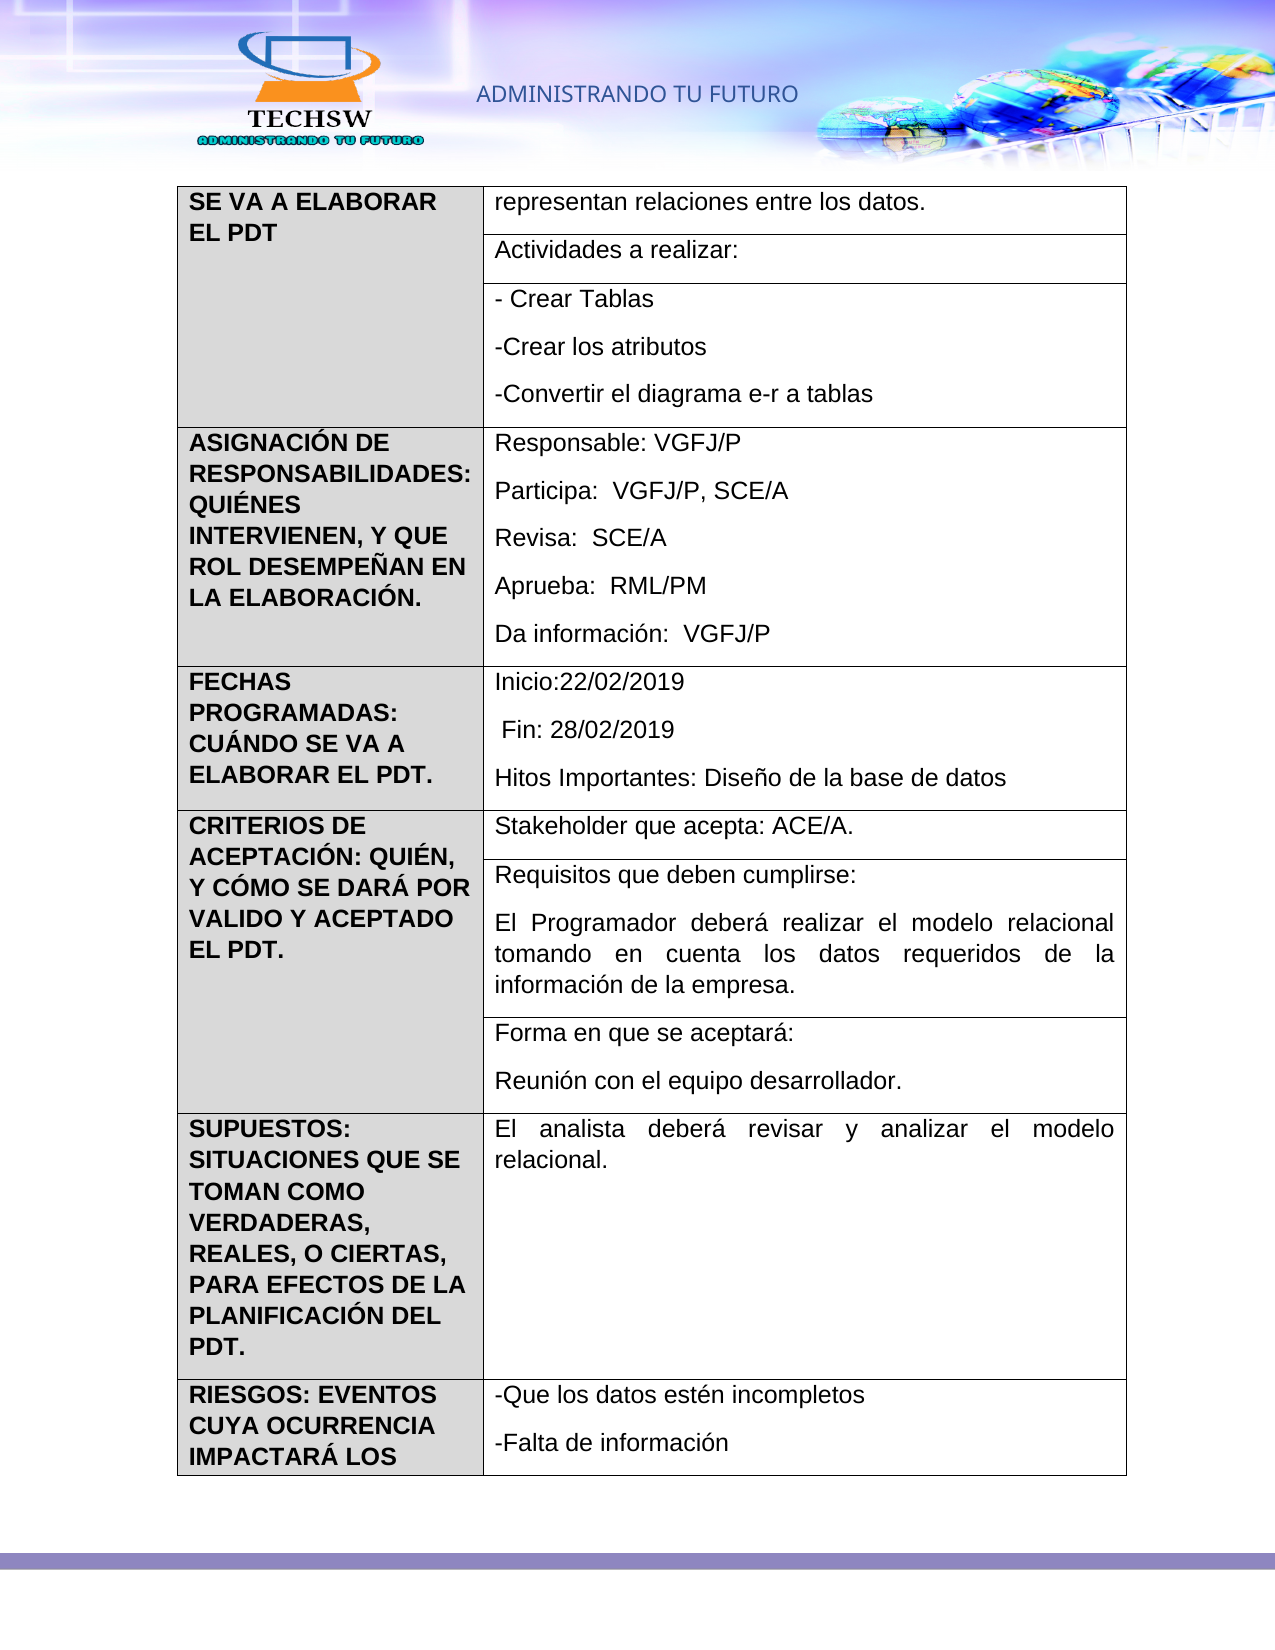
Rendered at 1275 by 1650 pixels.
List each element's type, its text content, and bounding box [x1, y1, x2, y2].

table_cell RIESGOS: EVENTOS CUYA OCURRENCIA IMPACTARÁ LOS OBJETIVOS DEL ALCANCE, TIEMPO, COSTO, O CALIDAD, DEL PDT. [178, 1380, 483, 1475]
table_cell El analista deberá revisar y analizar el modelo relacional. [484, 1114, 1126, 1379]
table_cell Requisitos que deben cumplirse: El Programador deberá realizar el modelo relacional tomando en cuenta los datos requeridos de la información de la empresa. [484, 860, 1126, 1017]
table_cell CRITERIOS DE ACEPTACIÓN: QUIÉN, Y CÓMO SE DARÁ POR VALIDO Y ACEPTADO EL PDT. [178, 811, 483, 1113]
picture [0, 1553, 1275, 1572]
table_cell Stakeholder que acepta: ACE/A. [484, 811, 1126, 859]
table_cell Forma en que se aceptará: Reunión con el equipo desarrollador. [484, 1018, 1126, 1113]
picture [0, 0, 1275, 171]
table_cell SUPUESTOS: SITUACIONES QUE SE TOMAN COMO VERDADERAS, REALES, O CIERTAS, PARA EFECTOS DE LA PLANIFICACIÓN DEL PDT. [178, 1114, 483, 1379]
table_cell - Crear Tablas -Crear los atributos -Convertir el diagrama e-r a tablas [484, 284, 1126, 427]
table_cell VGFJ/P es el responsable de realizar el Modelo Relacional que consiste de un conjunto de tablas que representan relaciones entre los datos. [484, 187, 1126, 234]
table_cell Actividades a realizar: [484, 235, 1126, 283]
table_cell Inicio:22/02/2019 Fin: 28/02/2019 Hitos Importantes: Diseño de la base de datos [484, 667, 1126, 810]
table_cell ASIGNACIÓN DE RESPONSABILIDADES: QUIÉNES INTERVIENEN, Y QUE ROL DESEMPEÑAN EN LA ELABORACIÓN. [178, 428, 483, 666]
table_cell Responsable: VGFJ/P Participa: VGFJ/P, SCE/A Revisa: SCE/A Aprueba: RML/PM Da información: VGFJ/P [484, 428, 1126, 666]
table_cell FECHAS PROGRAMADAS: CUÁNDO SE VA A ELABORAR EL PDT. [178, 667, 483, 810]
table_cell -Que los datos estén incompletos -Falta de información -Mal estructurado [484, 1380, 1126, 1475]
